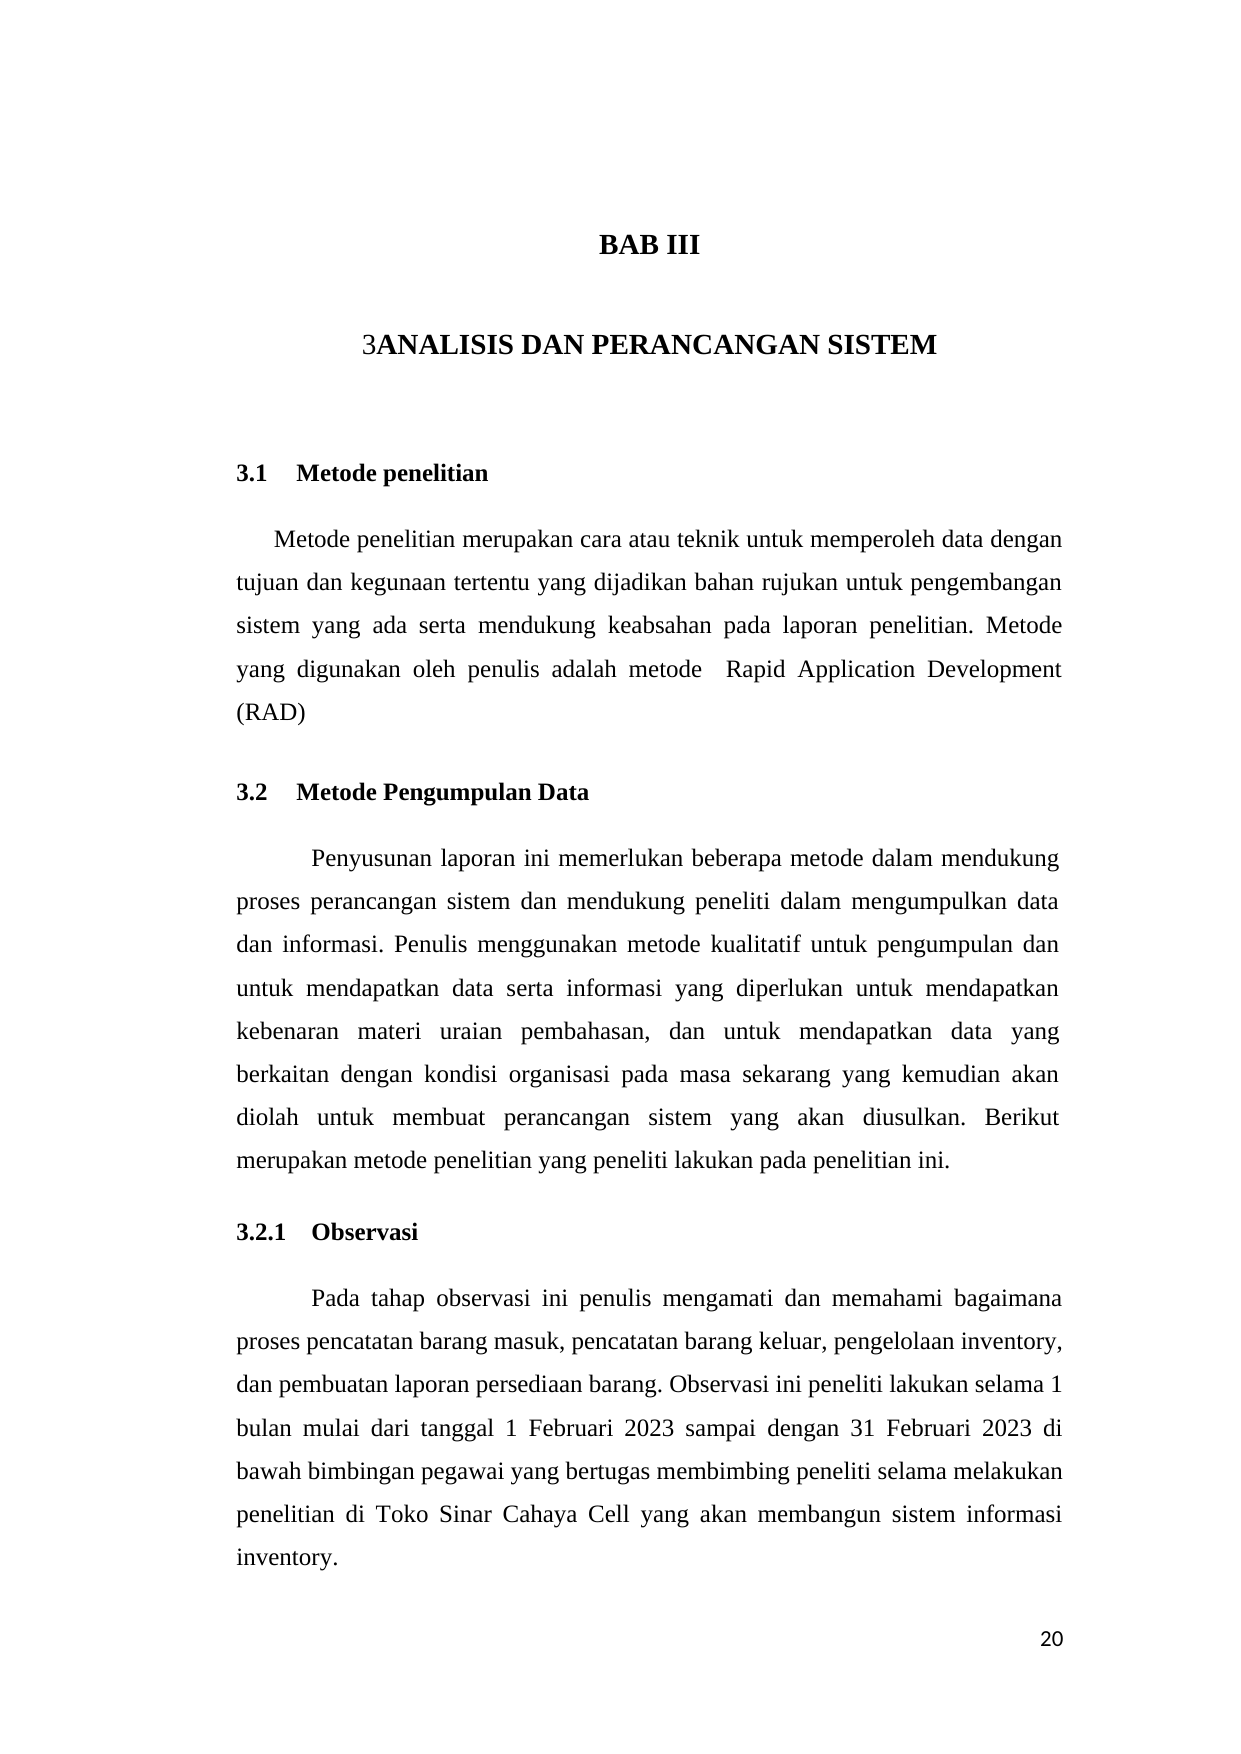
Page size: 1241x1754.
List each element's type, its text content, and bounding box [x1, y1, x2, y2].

list Metode penelitian merupakan cara atau teknik untuk memperoleh data dengan tujuan dan kegunaan tertentu yang dijadikan bahan rujukan untuk pengembangan sistem yang ada serta mendukung keabsahan pada laporan penelitian. Metode yang digunakan oleh penulis adalah metode Rapid Application Development (RAD) [236, 524, 1063, 726]
text Pada tahap observasi ini penulis mengamati dan memahami bagaimana proses pencatatan barang masuk, pencatatan barang keluar, pengelolaan inventory, dan pembuatan laporan persediaan barang. Observasi ini peneliti lakukan selama 1 bulan mulai dari tanggal 1 Februari 2023 sampai dengan 31 Februari 2023 di bawah bimbingan pegawai yang bertugas membimbing peneliti selama melakukan penelitian di Toko Sinar Cahaya Cell yang akan membangun sistem informasi inventory. [236, 1283, 1063, 1571]
subtitle ANALISIS DAN PERANCANGAN SISTEM [236, 327, 1063, 361]
subtitle BAB III [236, 227, 1063, 261]
subtitle Metode penelitian [236, 458, 1063, 487]
text Penyusunan laporan ini memerlukan beberapa metode dalam mendukung proses perancangan sistem dan mendukung peneliti dalam mengumpulkan data dan informasi. Penulis menggunakan metode kualitatif untuk pengumpulan dan untuk mendapatkan data serta informasi yang diperlukan untuk mendapatkan kebenaran materi uraian pembahasan, dan untuk mendapatkan data yang berkaitan dengan kondisi organisasi pada masa sekarang yang kemudian akan diolah untuk membuat perancangan sistem yang akan diusulkan. Berikut merupakan metode penelitian yang peneliti lakukan pada penelitian ini. [236, 843, 1060, 1174]
subtitle Observasi [236, 1217, 1063, 1246]
subtitle Metode Pengumpulan Data [236, 777, 1063, 806]
